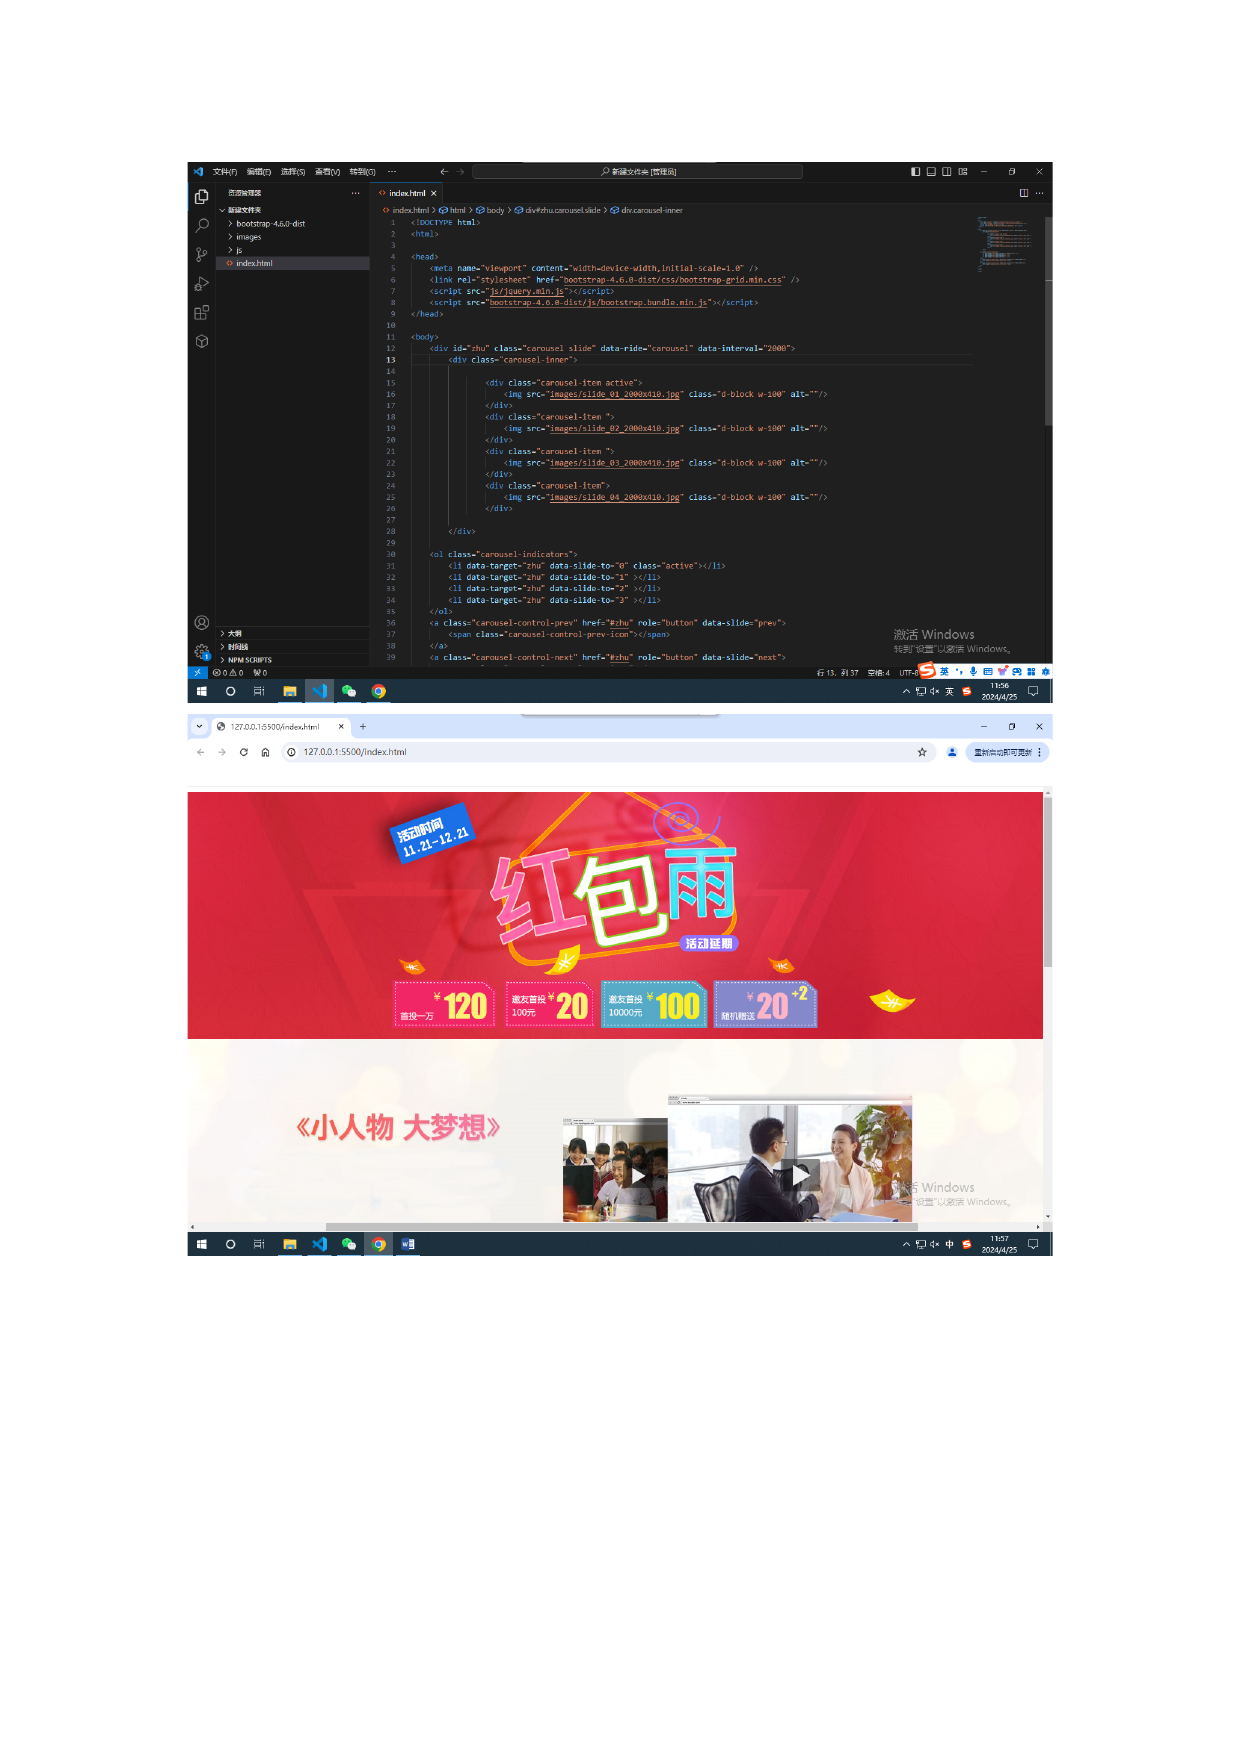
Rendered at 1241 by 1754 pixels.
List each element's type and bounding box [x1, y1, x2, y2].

picture [187, 162, 1053, 703]
picture [187, 714, 1053, 1256]
